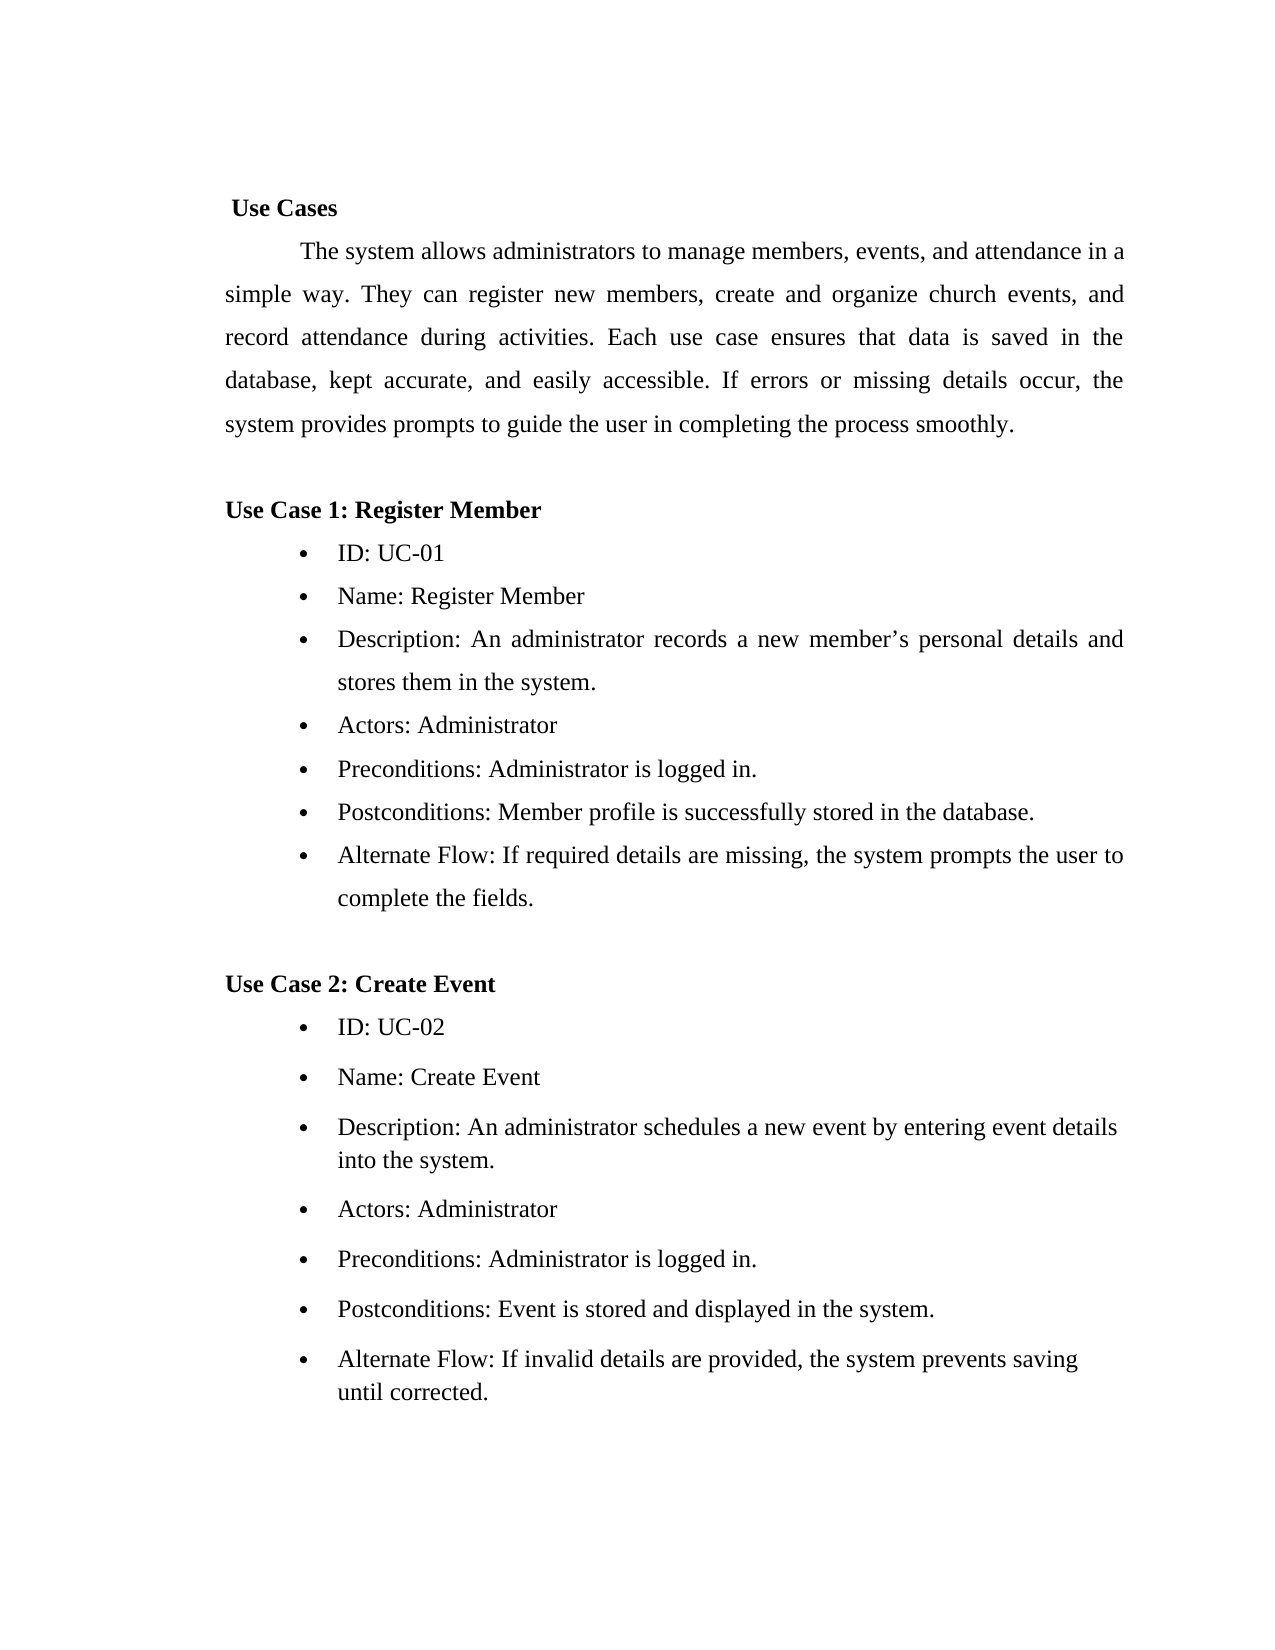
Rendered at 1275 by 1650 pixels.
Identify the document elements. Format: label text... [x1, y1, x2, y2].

text Use Cases [225, 193, 1125, 222]
list Actors: Administrator [300, 1194, 1125, 1223]
list Alternate Flow: If required details are missing, the system prompts the user to complete the fields. [300, 840, 1125, 912]
list Name: Register Member [300, 581, 1125, 610]
list Postconditions: Member profile is successfully stored in the database. [300, 797, 1125, 826]
list Preconditions: Administrator is logged in. [300, 1244, 1125, 1273]
list Name: Create Event [300, 1062, 1125, 1091]
list Alternate Flow: If invalid details are provided, the system prevents saving until corrected. [300, 1344, 1125, 1405]
list Postconditions: Event is stored and displayed in the system. [300, 1294, 1125, 1323]
list Preconditions: Administrator is logged in. [300, 754, 1125, 782]
list ID: UC-01 [300, 538, 1125, 567]
text Use Case 1: Register Member [225, 495, 1125, 524]
text Use Case 2: Create Event [225, 969, 1125, 998]
list Actors: Administrator [300, 711, 1125, 739]
list Description: An administrator records a new member’s personal details and stores them in the system. [300, 624, 1125, 696]
text The system allows administrators to manage members, events, and attendance in a simple way. They can register new members, create and organize church events, and record attendance during activities. Each use case ensures that data is saved in the database, kept accurate, and easily accessible. If errors or missing details occur, the system provides prompts to guide the user in completing the process smoothly. [225, 236, 1125, 437]
list ID: UC-02 [300, 1012, 1125, 1041]
list Description: An administrator schedules a new event by entering event details into the system. [300, 1112, 1125, 1174]
